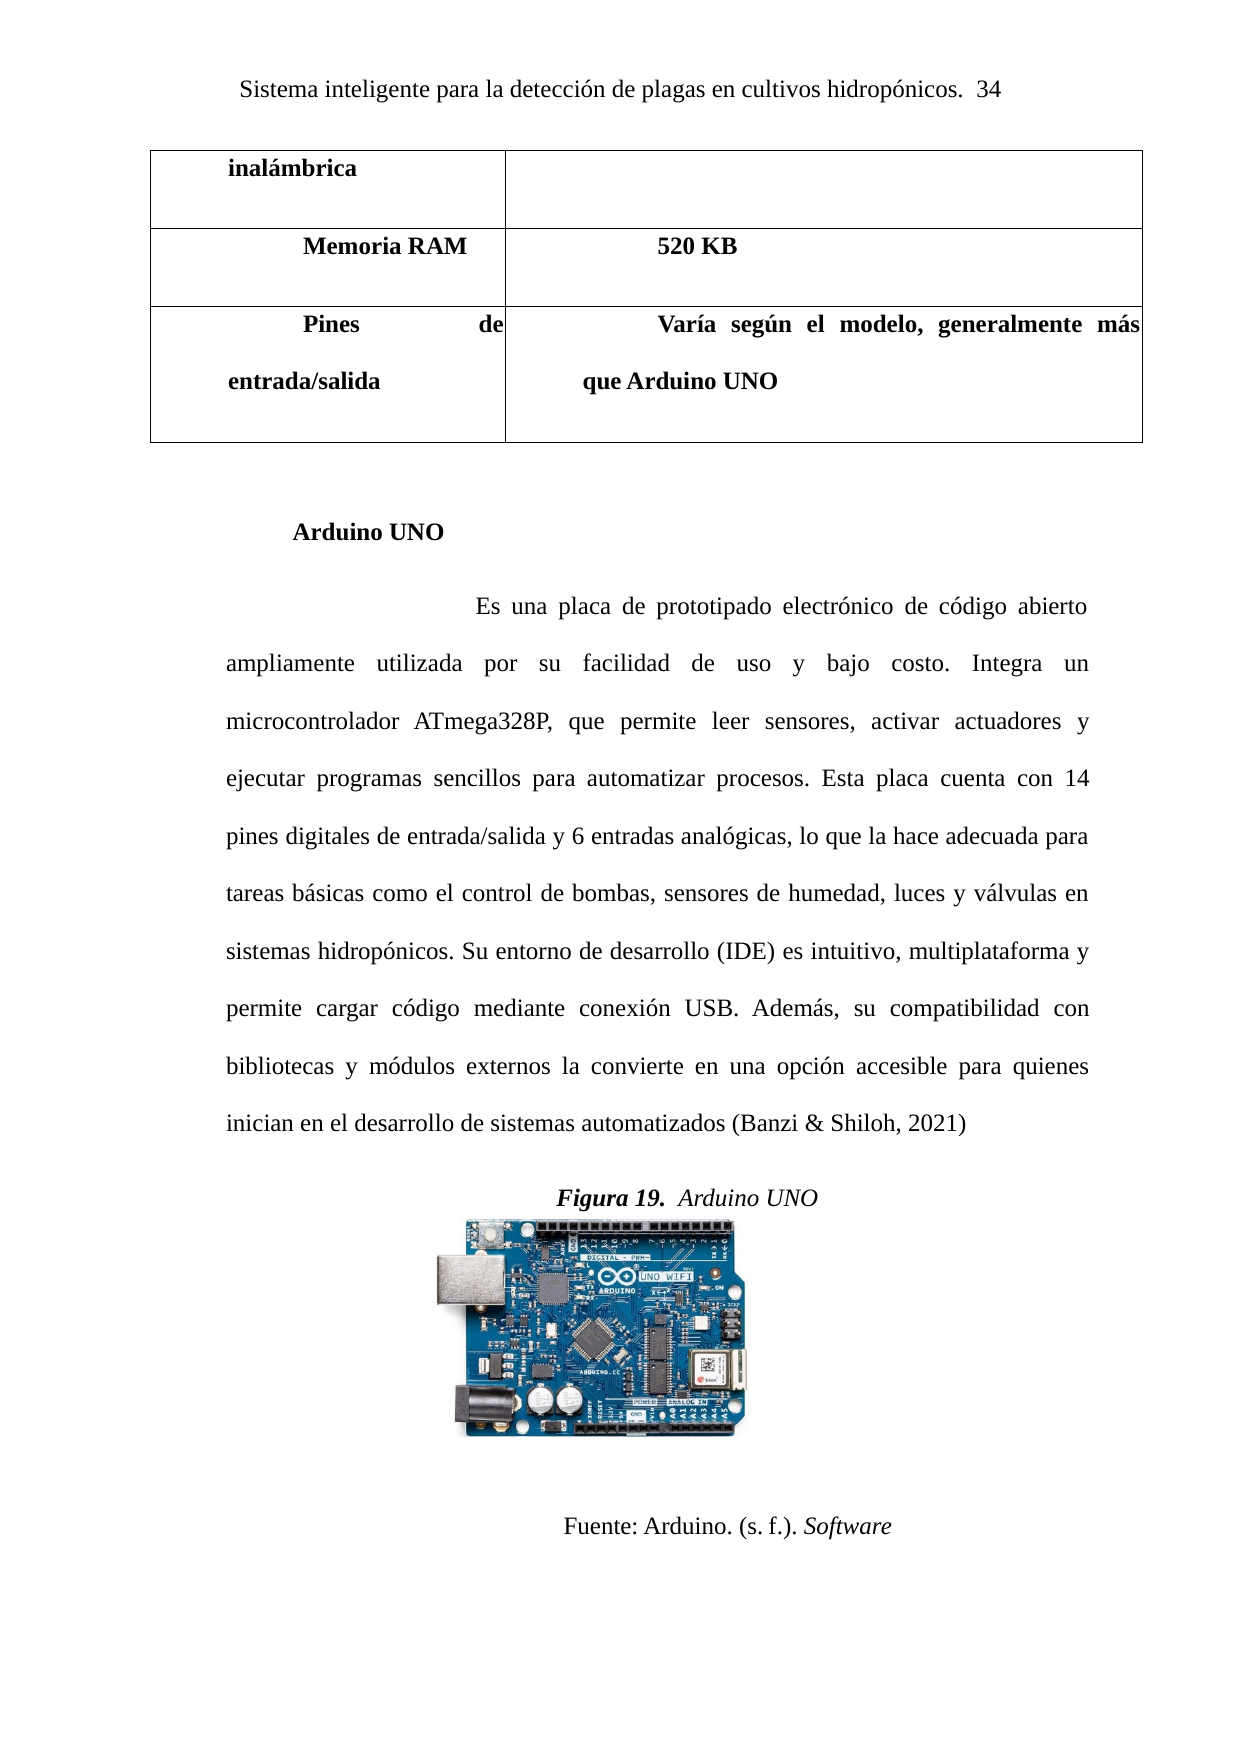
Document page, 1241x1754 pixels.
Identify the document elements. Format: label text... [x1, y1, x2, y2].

table_cell Varía según el modelo, generalmente más que Arduino UNO [506, 307, 1142, 442]
text Es una placa de prototipado electrónico de código abierto ampliamente utilizada por su facilidad de uso y bajo costo. Integra un microcontrolador ATmega328P, que permite leer sensores, activar actuadores y ejecutar programas sencillos para automatizar procesos. Esta placa cuenta con 14 pines digitales de entrada/salida y 6 entradas analógicas, lo que la hace adecuada para tareas básicas como el control de bombas, sensores de humedad, luces y válvulas en sistemas hidropónicos. Su entorno de desarrollo (IDE) es intuitivo, multiplataforma y permite cargar código mediante conexión USB. Además, su compatibilidad con bibliotecas y módulos externos la convierte en una opción accesible para quienes inician en el desarrollo de sistemas automatizados (Banzi & Shiloh, 2021) [226, 591, 1090, 1137]
table_cell Pines de entrada/salida [151, 307, 505, 442]
table_cell 520 KB [506, 229, 1142, 306]
picture [434, 1215, 762, 1437]
table_cell Memoria RAM [151, 229, 505, 306]
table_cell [151, 151, 505, 228]
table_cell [506, 151, 1142, 228]
text Arduino UNO [150, 517, 1090, 546]
text Fuente: Arduino. (s. f.). Software [226, 1257, 1090, 1540]
text Figura 19. Arduino UNO [150, 1183, 1090, 1211]
